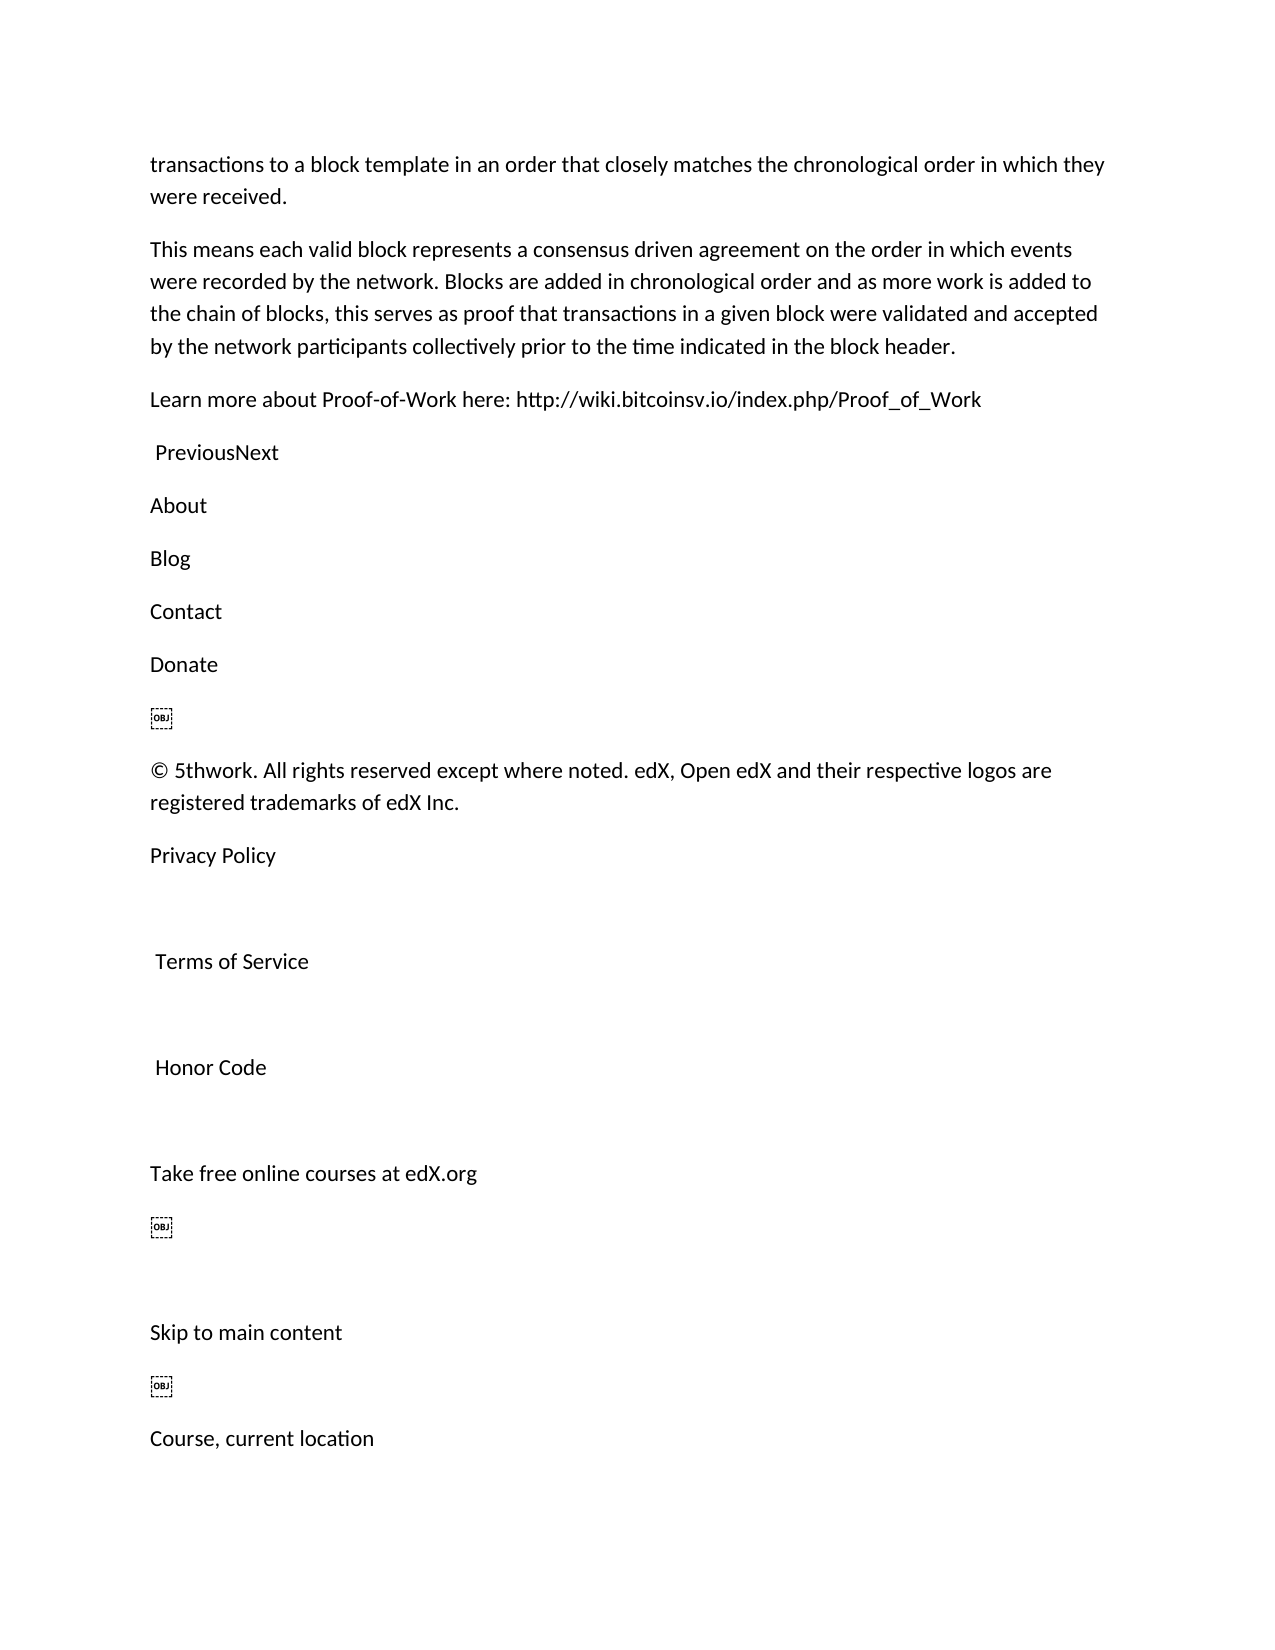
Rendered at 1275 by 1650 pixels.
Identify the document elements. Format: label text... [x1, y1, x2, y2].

text PreviousNext [150, 438, 1125, 466]
text ￼ [150, 703, 1125, 731]
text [150, 150, 1125, 210]
text Contact [150, 597, 1125, 625]
text Privacy Policy [150, 841, 1125, 869]
text Take free online courses at edX.org [150, 1159, 1125, 1187]
text About [150, 491, 1125, 519]
text Learn more about Proof-of-Work here: http://wiki.bitcoinsv.io/index.php/Proof_of_Work [150, 385, 1125, 413]
text Donate [150, 650, 1125, 678]
text ￼ [150, 1212, 1125, 1240]
text Skip to main content [150, 1318, 1125, 1346]
text Course, current location [150, 1424, 1125, 1452]
text Terms of Service [150, 947, 1125, 975]
text This means each valid block represents a consensus driven agreement on the order in which events were recorded by the network. Blocks are added in chronological order and as more work is added to the chain of blocks, this serves as proof that transactions in a given block were validated and accepted by the network participants collectively prior to the time indicated in the block header. [150, 235, 1125, 360]
text ￼ [150, 1371, 1125, 1399]
text Blog [150, 544, 1125, 572]
text Honor Code [150, 1053, 1125, 1081]
text © 5thwork. All rights reserved except where noted. edX, Open edX and their respective logos are registered trademarks of edX Inc. [150, 756, 1125, 816]
